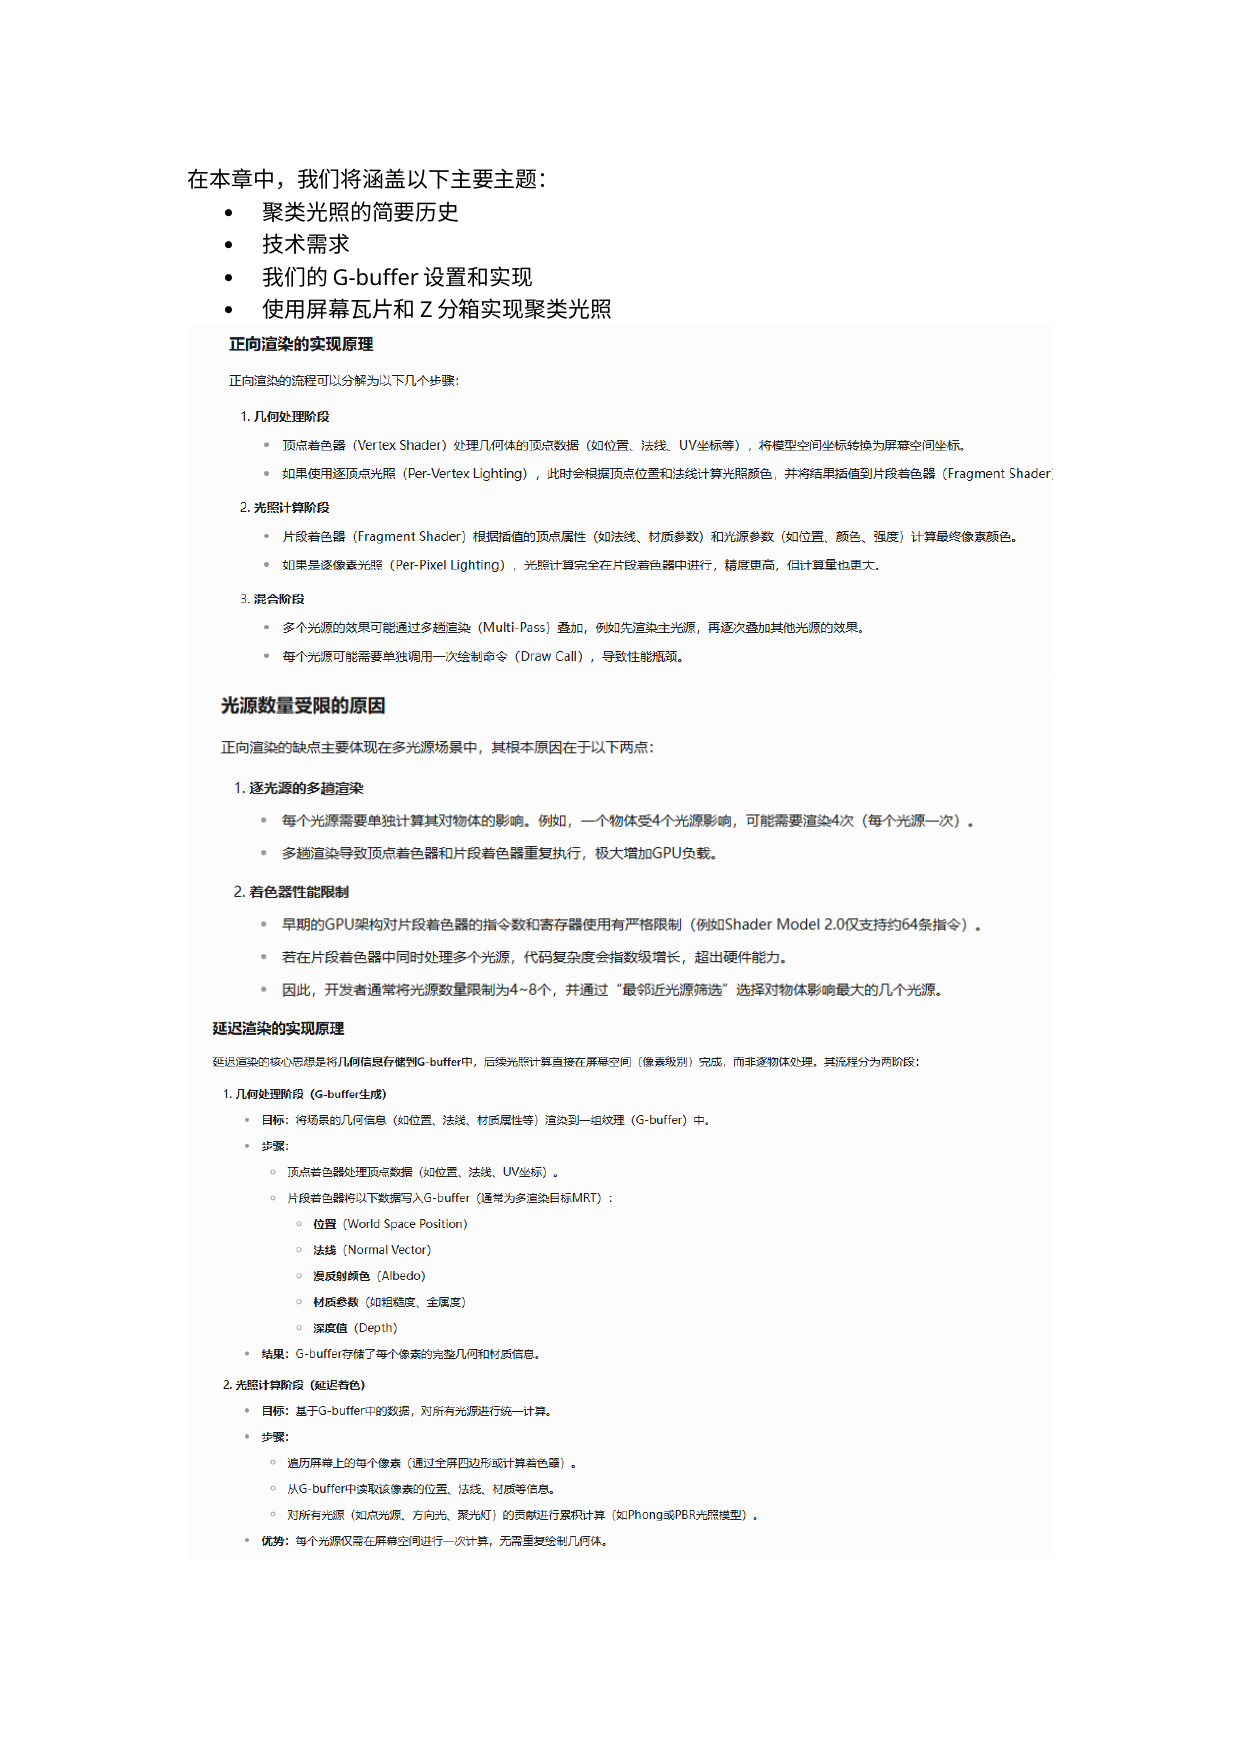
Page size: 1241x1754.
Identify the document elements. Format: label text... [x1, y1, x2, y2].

list 聚类光照的简要历史 [225, 194, 1053, 227]
picture [187, 682, 1053, 1006]
picture [187, 1007, 1053, 1559]
list 我们的G-buffer设置和实现 [225, 259, 1053, 292]
text 在本章中，我们将涵盖以下主要主题： [187, 162, 1053, 194]
picture [187, 324, 1053, 679]
list 技术需求 [225, 227, 1053, 259]
list 使用屏幕瓦片和Z分箱实现聚类光照 [225, 292, 1053, 324]
